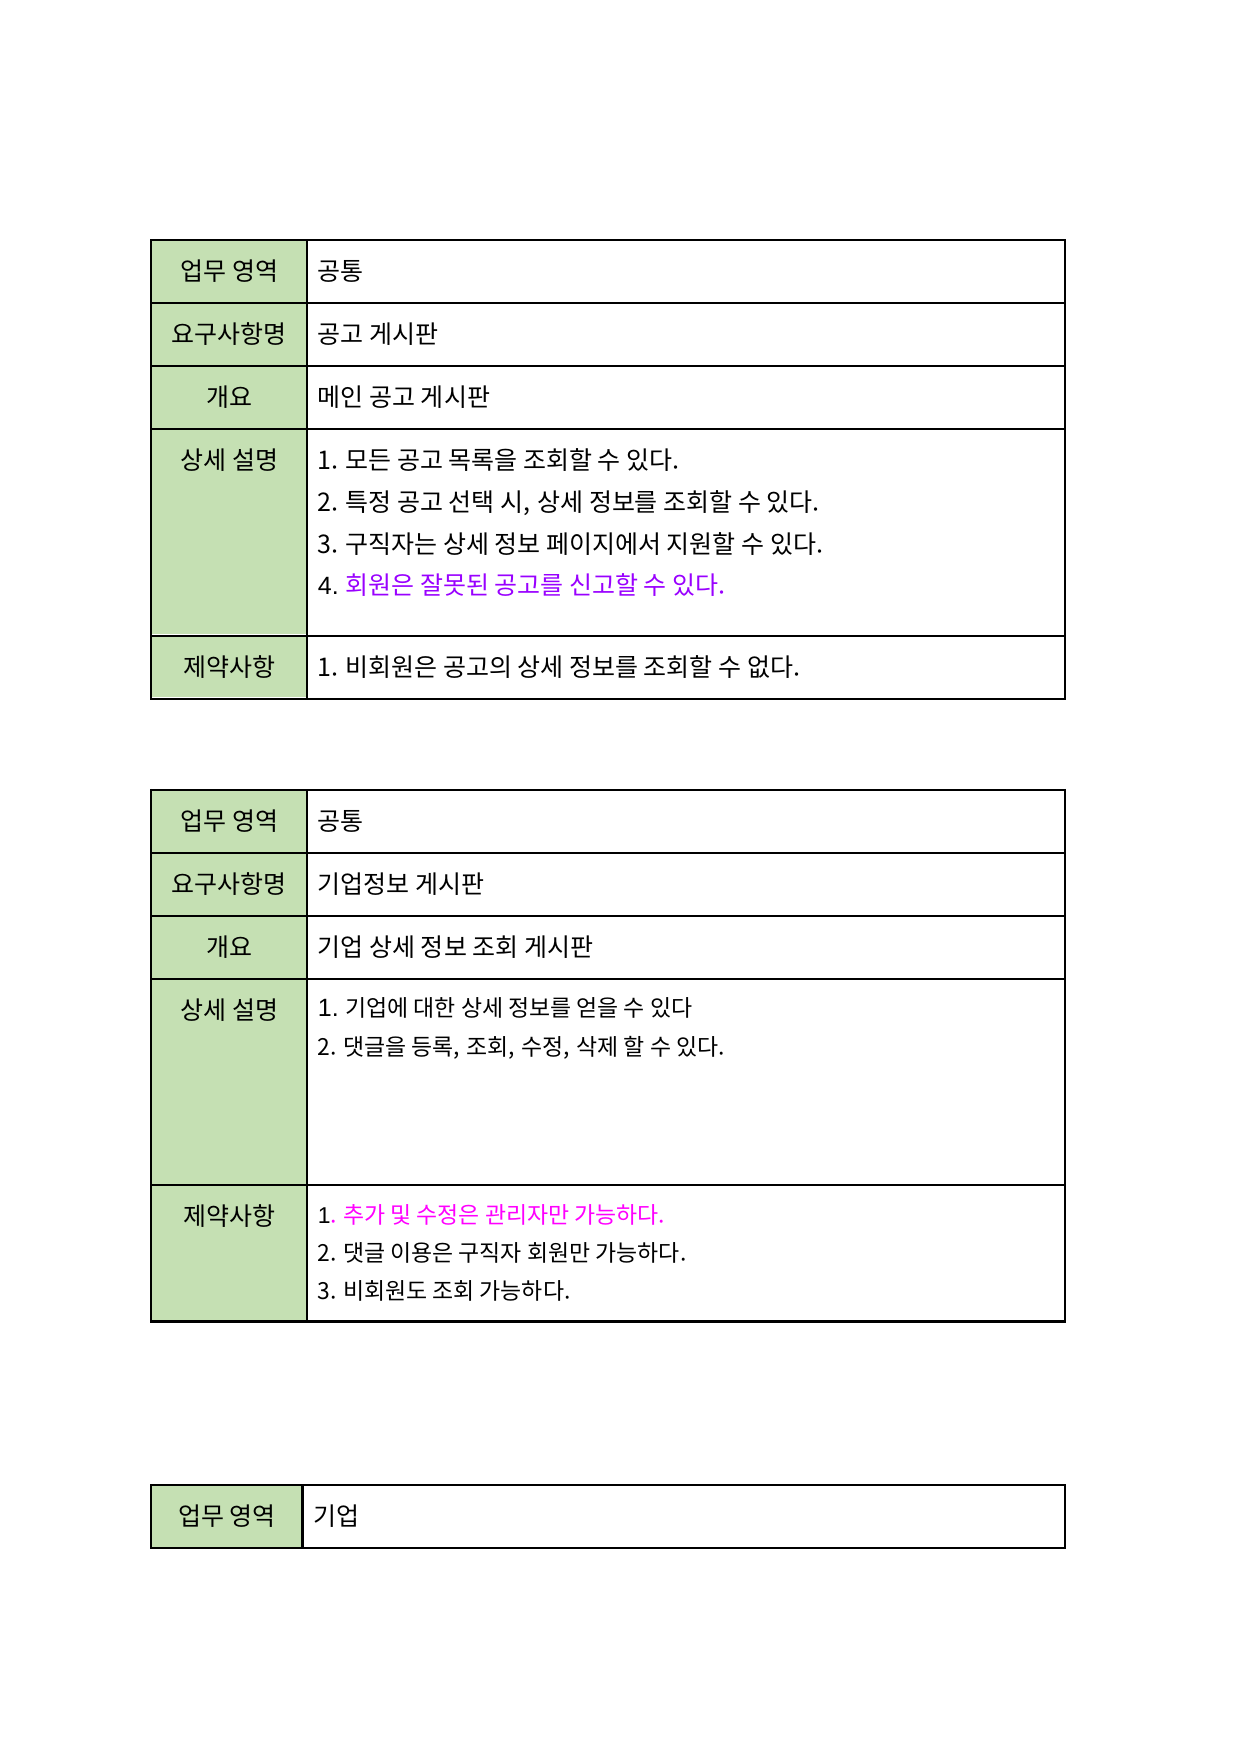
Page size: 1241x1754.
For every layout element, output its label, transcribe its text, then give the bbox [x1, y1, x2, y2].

table_cell 요구사항명 [152, 854, 306, 915]
table_cell 제약사항 [152, 637, 306, 697]
table_header 업무 영역 [152, 1486, 301, 1547]
table_cell 메인 공고 게시판 [308, 367, 1064, 428]
table_cell 기업 상세 정보 조회 게시판 [308, 917, 1064, 978]
table_header 기업 [304, 1486, 1064, 1547]
table_header 공통 [308, 791, 1064, 852]
table_cell 1. 기업에 대한 상세 정보를 얻을 수 있다 2. 댓글을 등록, 조회, 수정, 삭제 할 수 있다. [308, 980, 1064, 1184]
table_cell 요구사항명 [152, 304, 306, 365]
table_cell 1. 모든 공고 목록을 조회할 수 있다. 2. 특정 공고 선택 시, 상세 정보를 조회할 수 있다. 3. 구직자는 상세 정보 페이지에서 지원할 수 있다. 4. 회원은 잘못된 공고를 신고할 수 있다. [308, 430, 1064, 634]
table_cell 상세 설명 [152, 430, 306, 634]
table_cell 공고 게시판 [308, 304, 1064, 365]
table_cell 개요 [152, 367, 306, 428]
table_header 공통 [308, 241, 1064, 302]
table_cell 1. 비회원은 공고의 상세 정보를 조회할 수 없다. [308, 637, 1064, 697]
table_cell 1. 추가 및 수정은 관리자만 가능하다. 2. 댓글 이용은 구직자 회원만 가능하다. 3. 비회원도 조회 가능하다. [308, 1186, 1064, 1320]
table_header 업무 영역 [152, 791, 306, 852]
table_cell 기업정보 게시판 [308, 854, 1064, 915]
table_cell 상세 설명 [152, 980, 306, 1184]
table_cell 개요 [152, 917, 306, 978]
table_cell 제약사항 [152, 1186, 306, 1320]
table_header 업무 영역 [152, 241, 306, 302]
